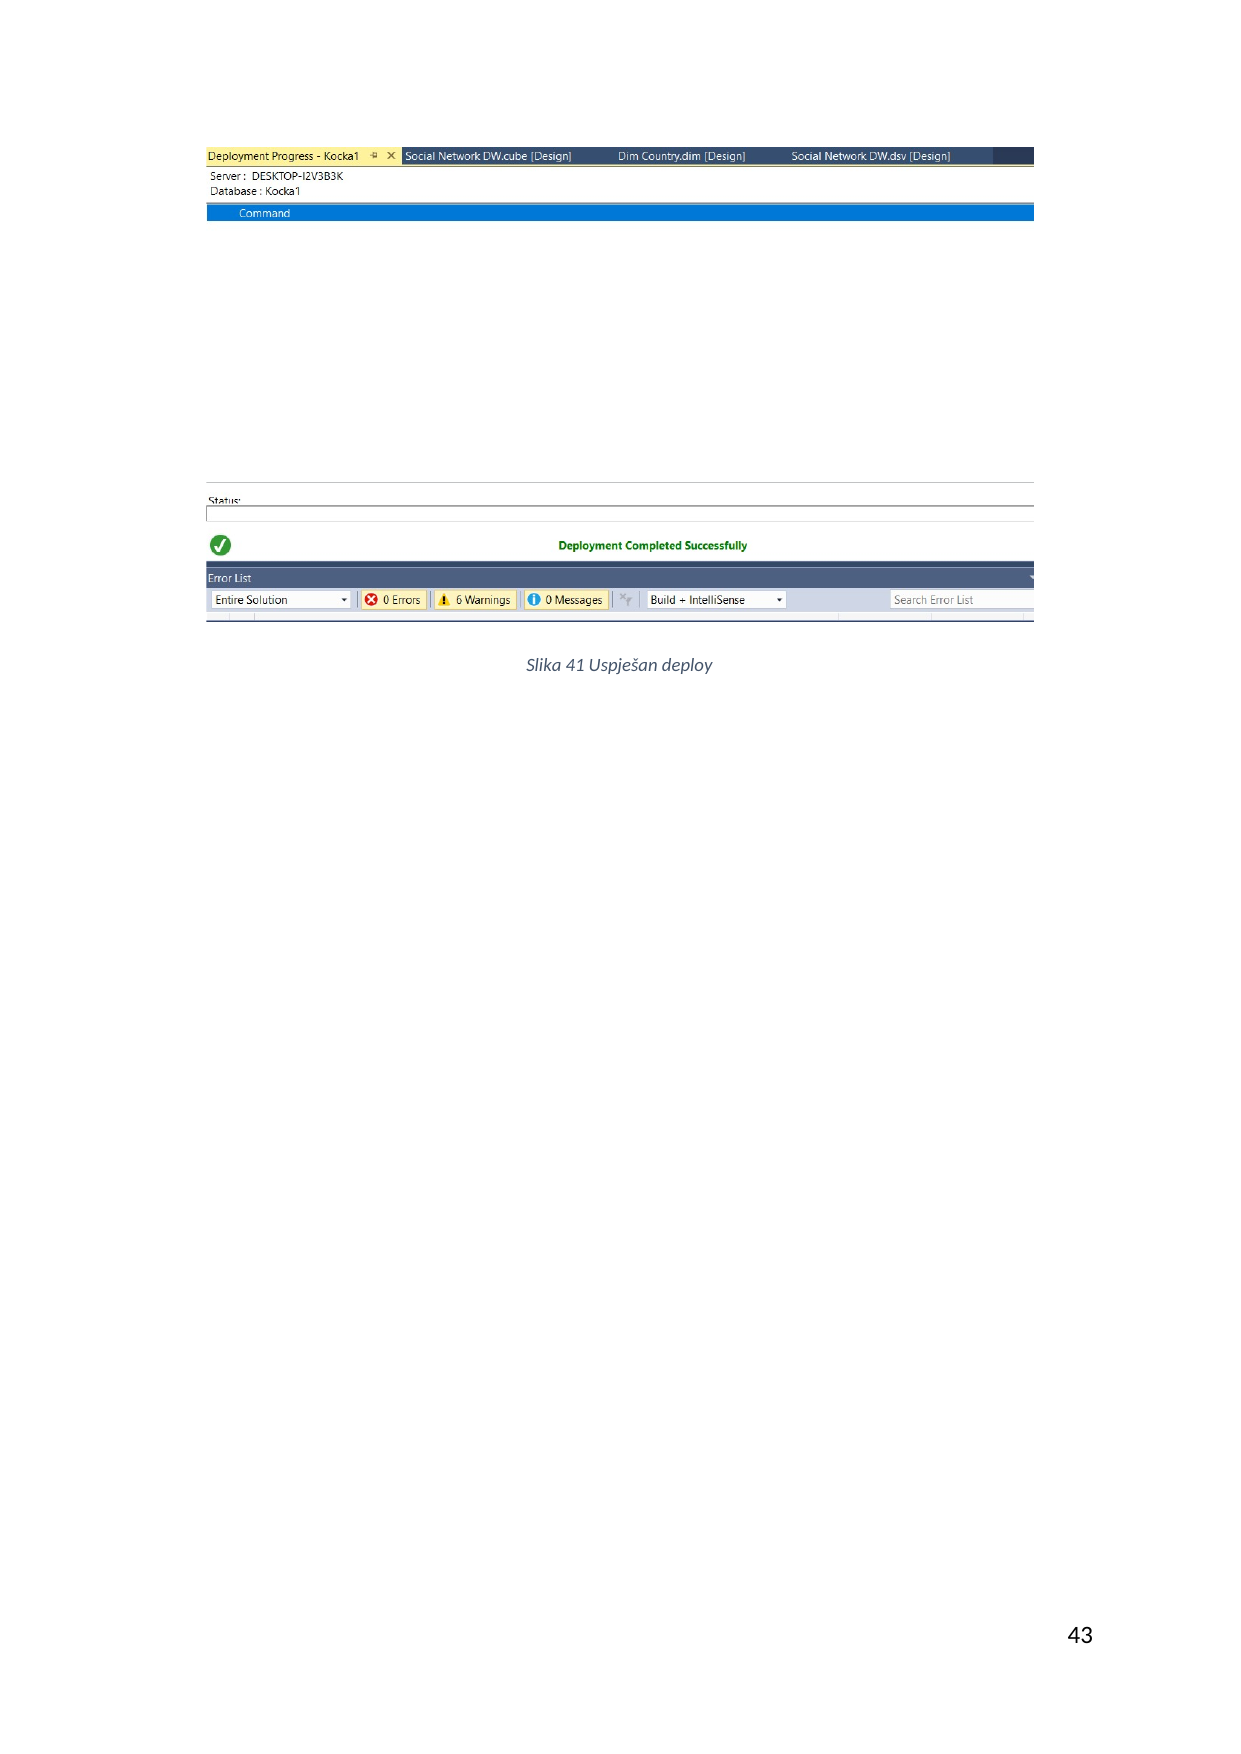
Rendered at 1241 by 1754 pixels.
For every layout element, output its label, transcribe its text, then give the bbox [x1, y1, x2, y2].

picture [206, 147, 1034, 622]
text Slika 41 Uspješan deploy [148, 653, 1093, 676]
